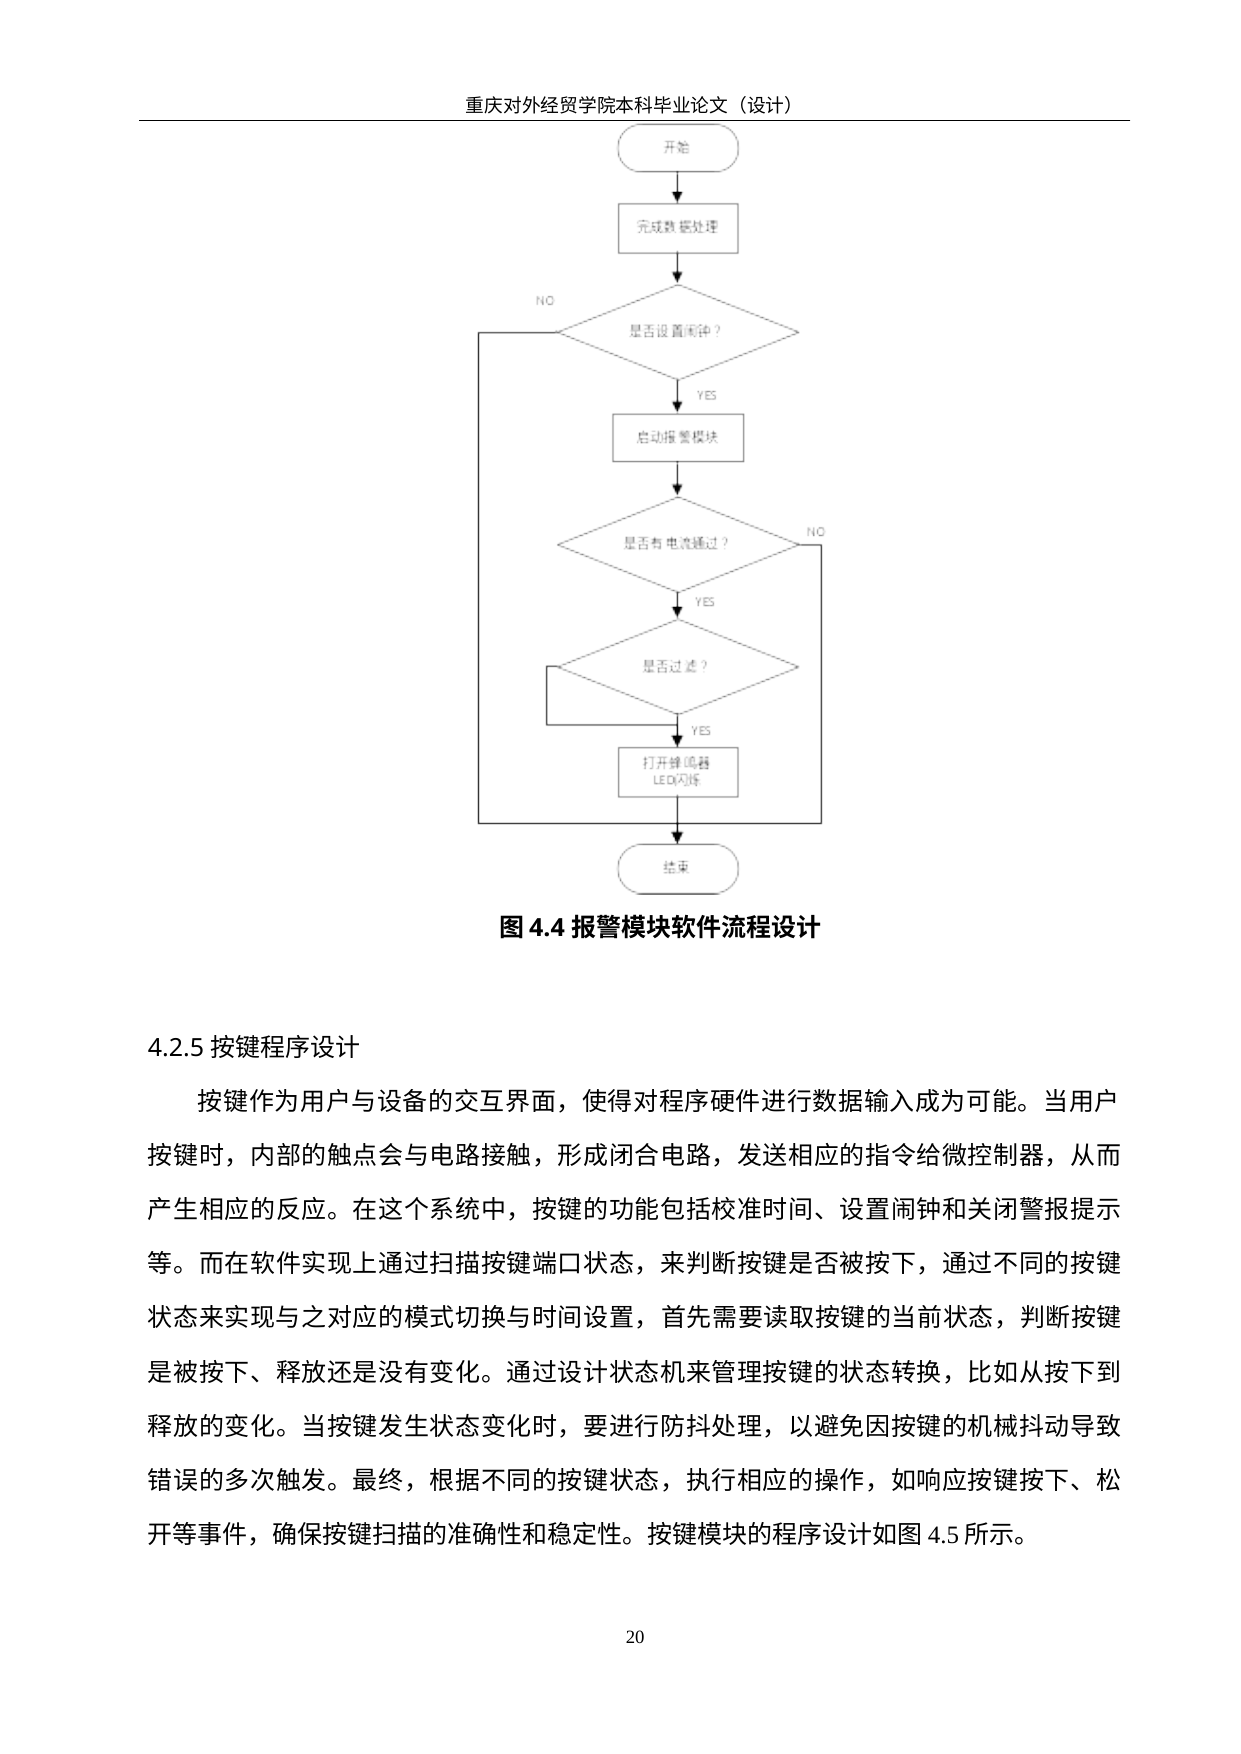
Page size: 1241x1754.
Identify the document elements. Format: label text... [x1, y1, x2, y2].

text 图4.4 报警模块软件流程设计 [148, 907, 1122, 943]
text 按键作为用户与设备的交互界面，使得对程序硬件进行数据输入成为可能。当用户按键时，内部的触点会与电路接触，形成闭合电路，发送相应的指令给微控制器，从而产生相应的反应。在这个系统中，按键的功能包括校准时间、设置闹钟和关闭警报提示等。而在软件实现上通过扫描按键端口状态，来判断按键是否被按下，通过不同的按键状态来实现与之对应的模式切换与时间设置，首先需要读取按键的当前状态，判断按键是被按下、释放还是没有变化。通过设计状态机来管理按键的状态转换，比如从按下到释放的变化。当按键发生状态变化时，要进行防抖处理，以避免因按键的机械抖动导致错误的多次触发。最终，根据不同的按键状态，执行相应的操作，如响应按键按下、松开等事件，确保按键扫描的准确性和稳定性。按键模块的程序设计如图4.5所示。 [148, 1067, 1122, 1554]
subtitle 4.2.5 按键程序设计 [148, 1013, 1108, 1067]
